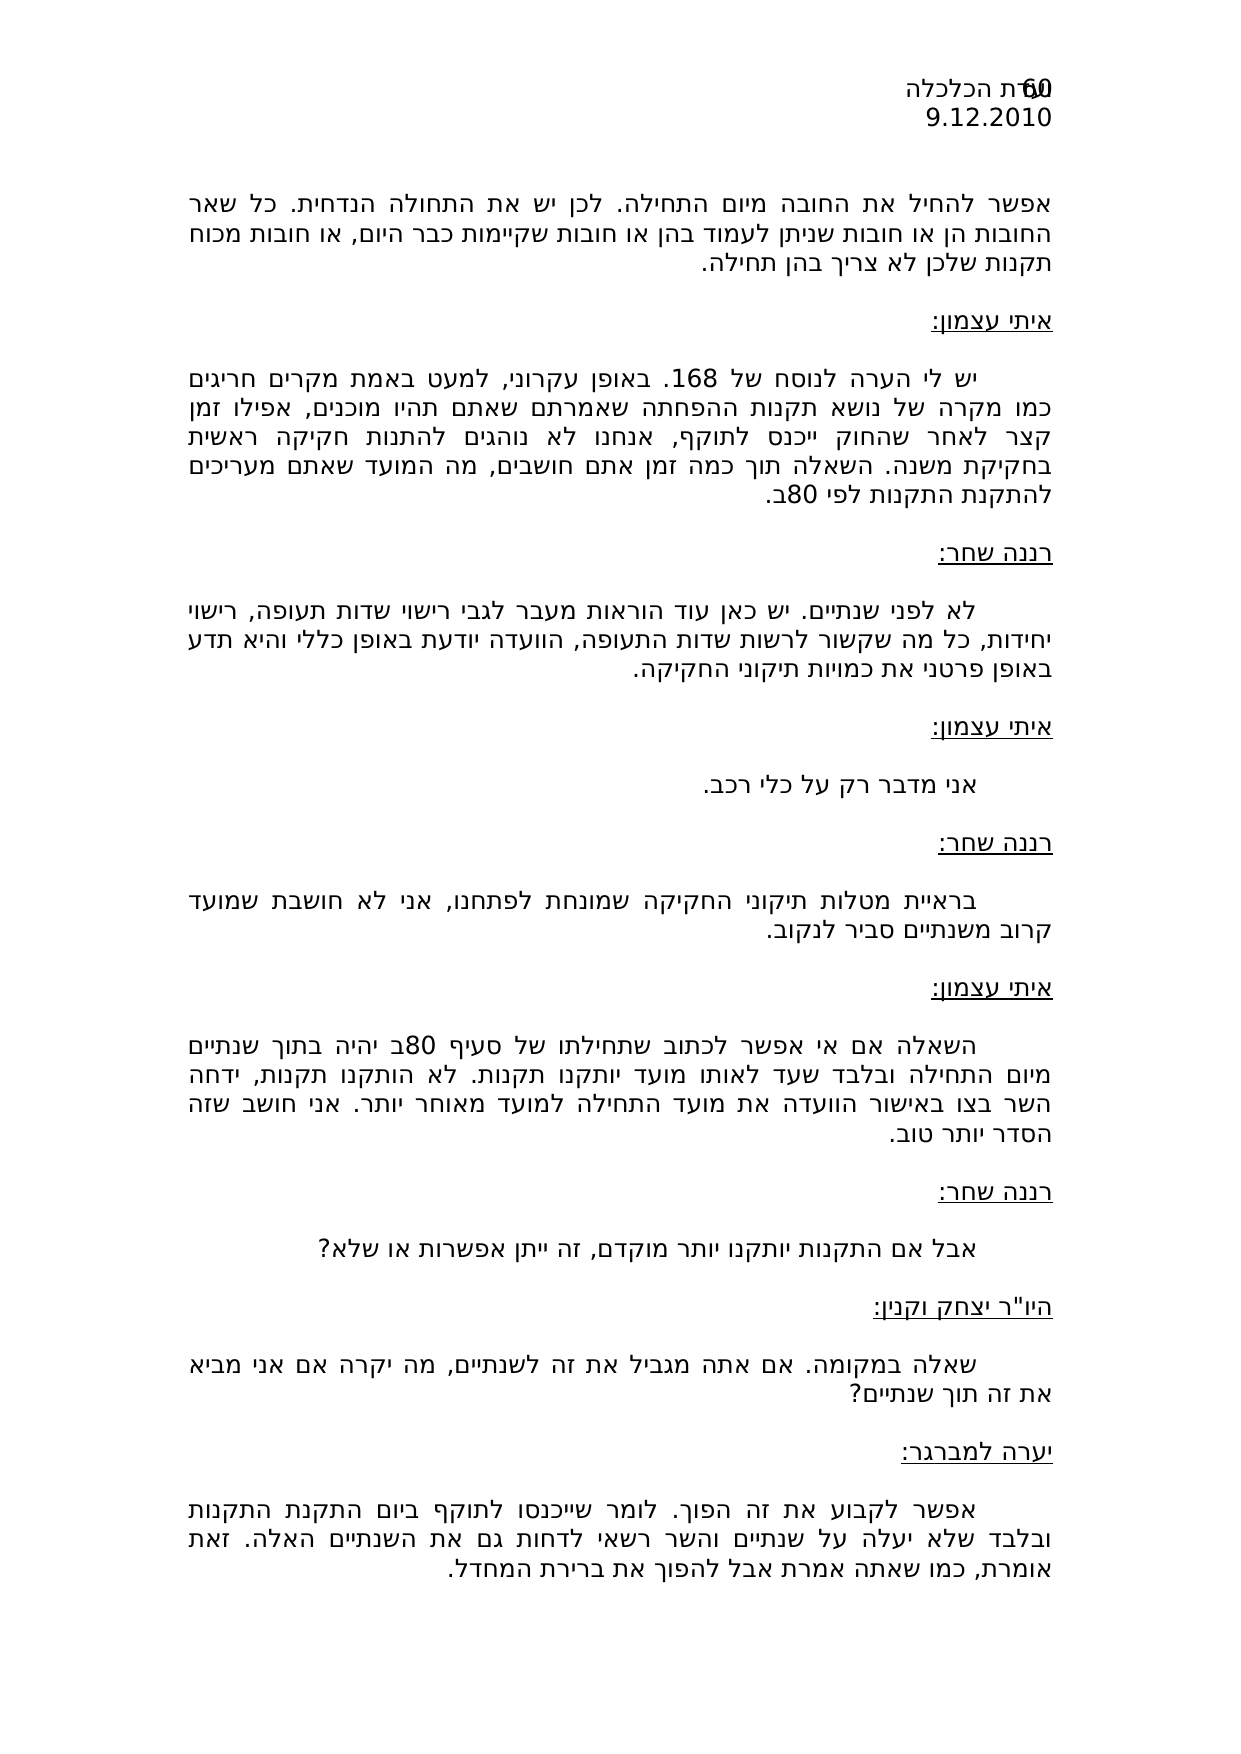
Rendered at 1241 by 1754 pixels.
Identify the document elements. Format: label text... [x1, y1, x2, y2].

text השאלה אם אי אפשר לכתוב שתחילתו של סעיף 80ב יהיה בתוך שנתיים מיום התחילה ובלבד שעד לאותו מועד יותקנו תקנות. לא הותקנו תקנות, ידחה השר בצו באישור הוועדה את מועד התחילה למועד מאוחר יותר. אני חושב שזה הסדר יותר טוב. [187, 1031, 1053, 1148]
text רננה שחר: [187, 1177, 1053, 1206]
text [187, 189, 1053, 277]
text יערה למברגר: [187, 1437, 1053, 1467]
text לא לפני שנתיים. יש כאן עוד הוראות מעבר לגבי רישוי שדות תעופה, רישוי יחידות, כל מה שקשור לרשות שדות התעופה, הוועדה יודעת באופן כללי והיא תדע באופן פרטני את כמויות תיקוני החקיקה. [187, 596, 1053, 684]
text שאלה במקומה. אם אתה מגביל את זה לשנתיים, מה יקרה אם אני מביא את זה תוך שנתיים? [187, 1350, 1053, 1409]
text רננה שחר: [187, 828, 1053, 857]
text בראיית מטלות תיקוני החקיקה שמונחת לפתחנו, אני לא חושבת שמועד קרוב משנתיים סביר לנקוב. [187, 886, 1053, 944]
text יש לי הערה לנוסח של 168. באופן עקרוני, למעט באמת מקרים חריגים כמו מקרה של נושא תקנות ההפחתה שאמרתם שאתם תהיו מוכנים, אפילו זמן קצר לאחר שהחוק ייכנס לתוקף, אנחנו לא נוהגים להתנות חקיקה ראשית בחקיקת משנה. השאלה תוך כמה זמן אתם חושבים, מה המועד שאתם מעריכים להתקנת התקנות לפי 80ב. [187, 364, 1053, 509]
text אני מדבר רק על כלי רכב. [187, 770, 1053, 799]
text היו"ר יצחק וקנין: [187, 1292, 1053, 1322]
text אבל אם התקנות יותקנו יותר מוקדם, זה ייתן אפשרות או שלא? [187, 1234, 1053, 1264]
text איתי עצמון: [187, 973, 1053, 1002]
text אפשר לקבוע את זה הפוך. לומר שייכנסו לתוקף ביום התקנת התקנות ובלבד שלא יעלה על שנתיים והשר רשאי לדחות גם את השנתיים האלה. זאת אומרת, כמו שאתה אמרת אבל להפוך את ברירת המחדל. [187, 1495, 1053, 1583]
text רננה שחר: [187, 538, 1053, 567]
text איתי עצמון: [187, 712, 1053, 742]
text איתי עצמון: [187, 306, 1053, 335]
